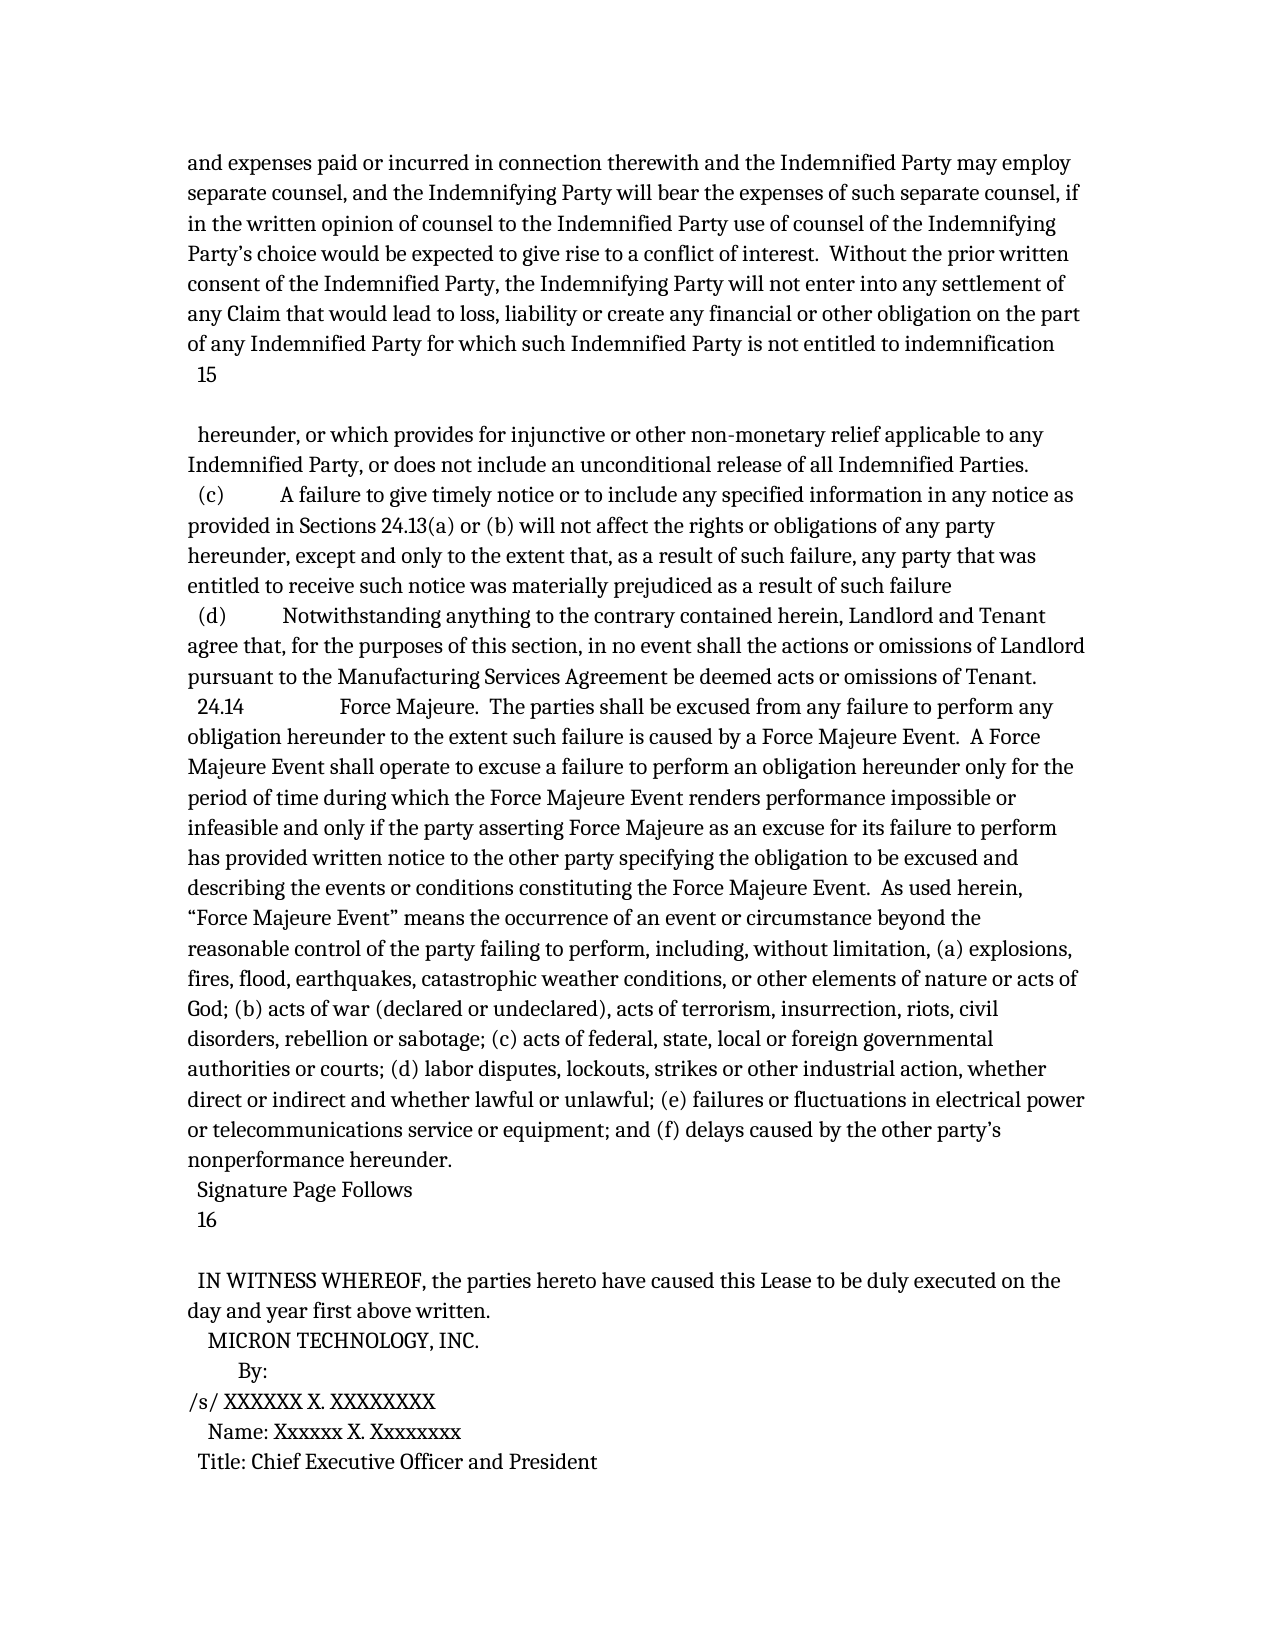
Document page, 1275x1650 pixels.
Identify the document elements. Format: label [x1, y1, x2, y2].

text [187, 150, 1087, 1475]
